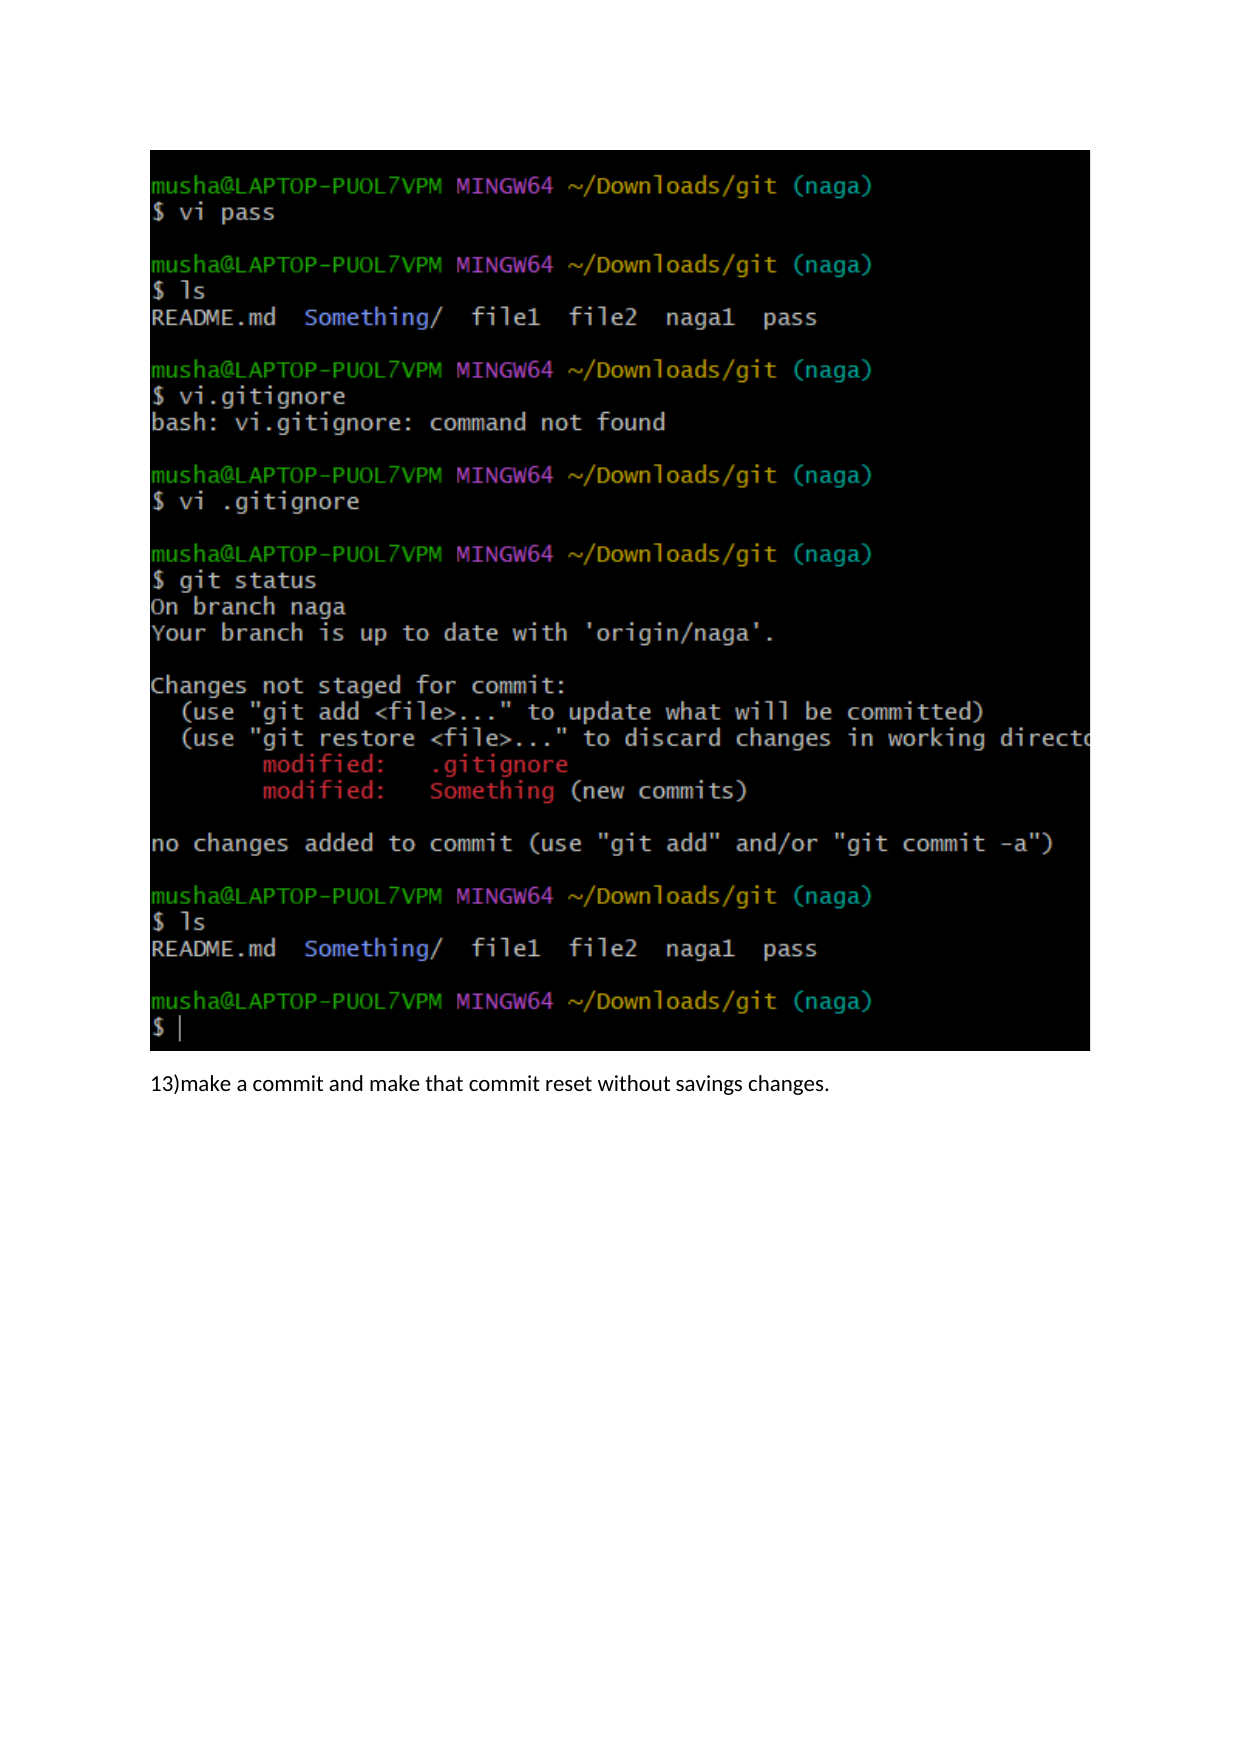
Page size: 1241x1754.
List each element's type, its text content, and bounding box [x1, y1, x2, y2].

text 13)make a commit and make that commit reset without savings changes. [150, 1069, 1090, 1097]
picture [150, 150, 1091, 1051]
